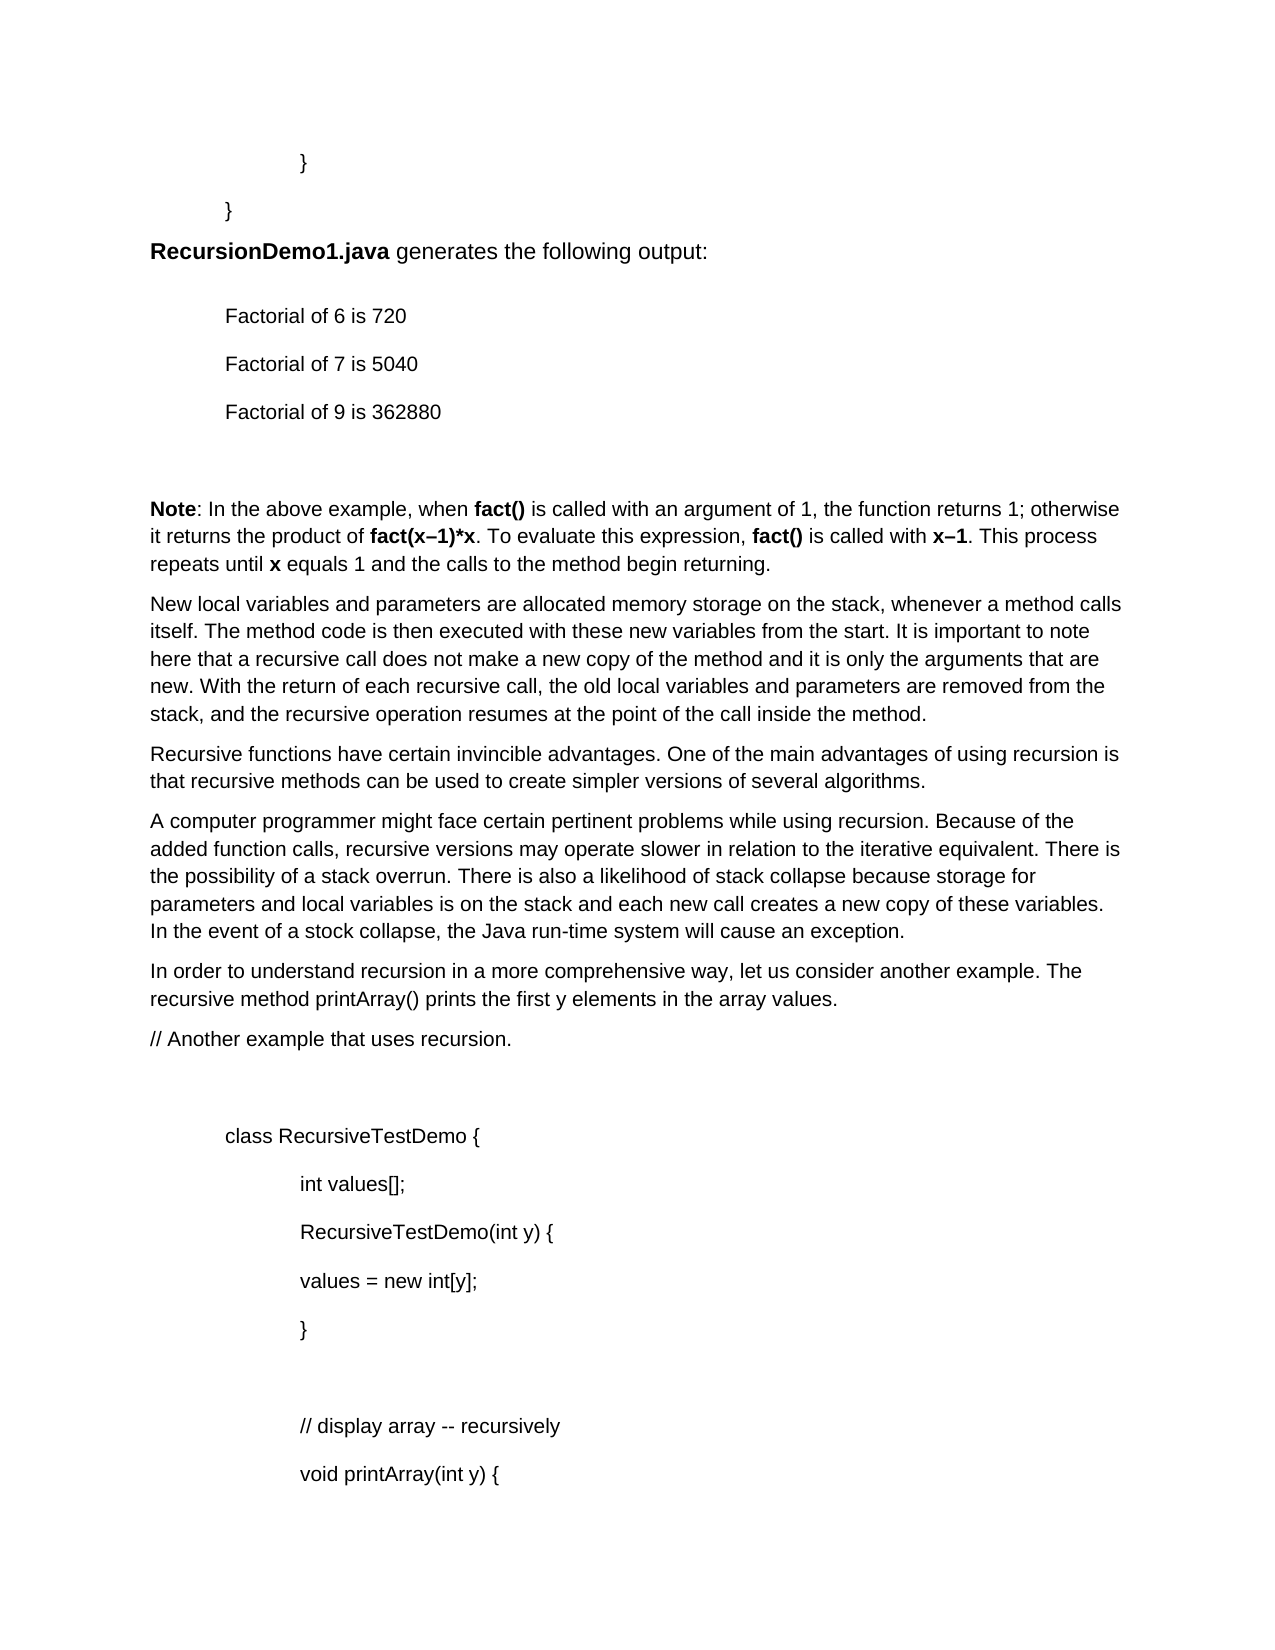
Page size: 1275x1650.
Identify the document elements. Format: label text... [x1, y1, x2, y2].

text A computer programmer might face certain pertinent problems while using recursion. Because of the added function calls, recursive versions may operate slower in relation to the iterative equivalent. There is the possibility of a stack overrun. There is also a likelihood of stack collapse because storage for parameters and local variables is on the stack and each new call creates a new copy of these variables. In the event of a stock collapse, the Java run-time system will cause an exception. [150, 809, 1125, 943]
text In order to understand recursion in a more comprehensive way, let us consider another example. The recursive method printArray() prints the first y elements in the array values. [150, 959, 1125, 1011]
text Factorial of 9 is 362880 [225, 400, 1125, 424]
text // display array -- recursively [225, 1413, 1125, 1437]
text int values[]; [225, 1172, 1125, 1196]
text Factorial of 7 is 5040 [225, 352, 1125, 376]
text RecursionDemo1.java generates the following output: [150, 238, 1125, 265]
text } [225, 150, 1125, 174]
text Recursive functions have certain invincible advantages. One of the main advantages of using recursion is that recursive methods can be used to create simpler versions of several algorithms. [150, 742, 1125, 793]
text } [225, 198, 1125, 222]
text // Another example that uses recursion. [150, 1027, 1125, 1051]
text New local variables and parameters are allocated memory storage on the stack, whenever a method calls itself. The method code is then executed with these new variables from the start. It is important to note here that a recursive call does not make a new copy of the method and it is only the arguments that are new. With the return of each recursive call, the old local variables and parameters are removed from the stack, and the recursive operation resumes at the point of the call inside the method. [150, 592, 1125, 726]
text Factorial of 6 is 720 [225, 303, 1125, 327]
text Note: In the above example, when fact() is called with an argument of 1, the function returns 1; otherwise it returns the product of fact(x–1)*x. To evaluate this expression, fact() is called with x–1. This process repeats until x equals 1 and the calls to the method begin returning. [150, 497, 1125, 576]
text void printArray(int y) { [225, 1462, 1125, 1486]
text values = new int[y]; [225, 1268, 1125, 1292]
text RecursiveTestDemo(int y) { [225, 1220, 1125, 1244]
text class RecursiveTestDemo { [225, 1123, 1125, 1147]
text } [225, 1317, 1125, 1341]
